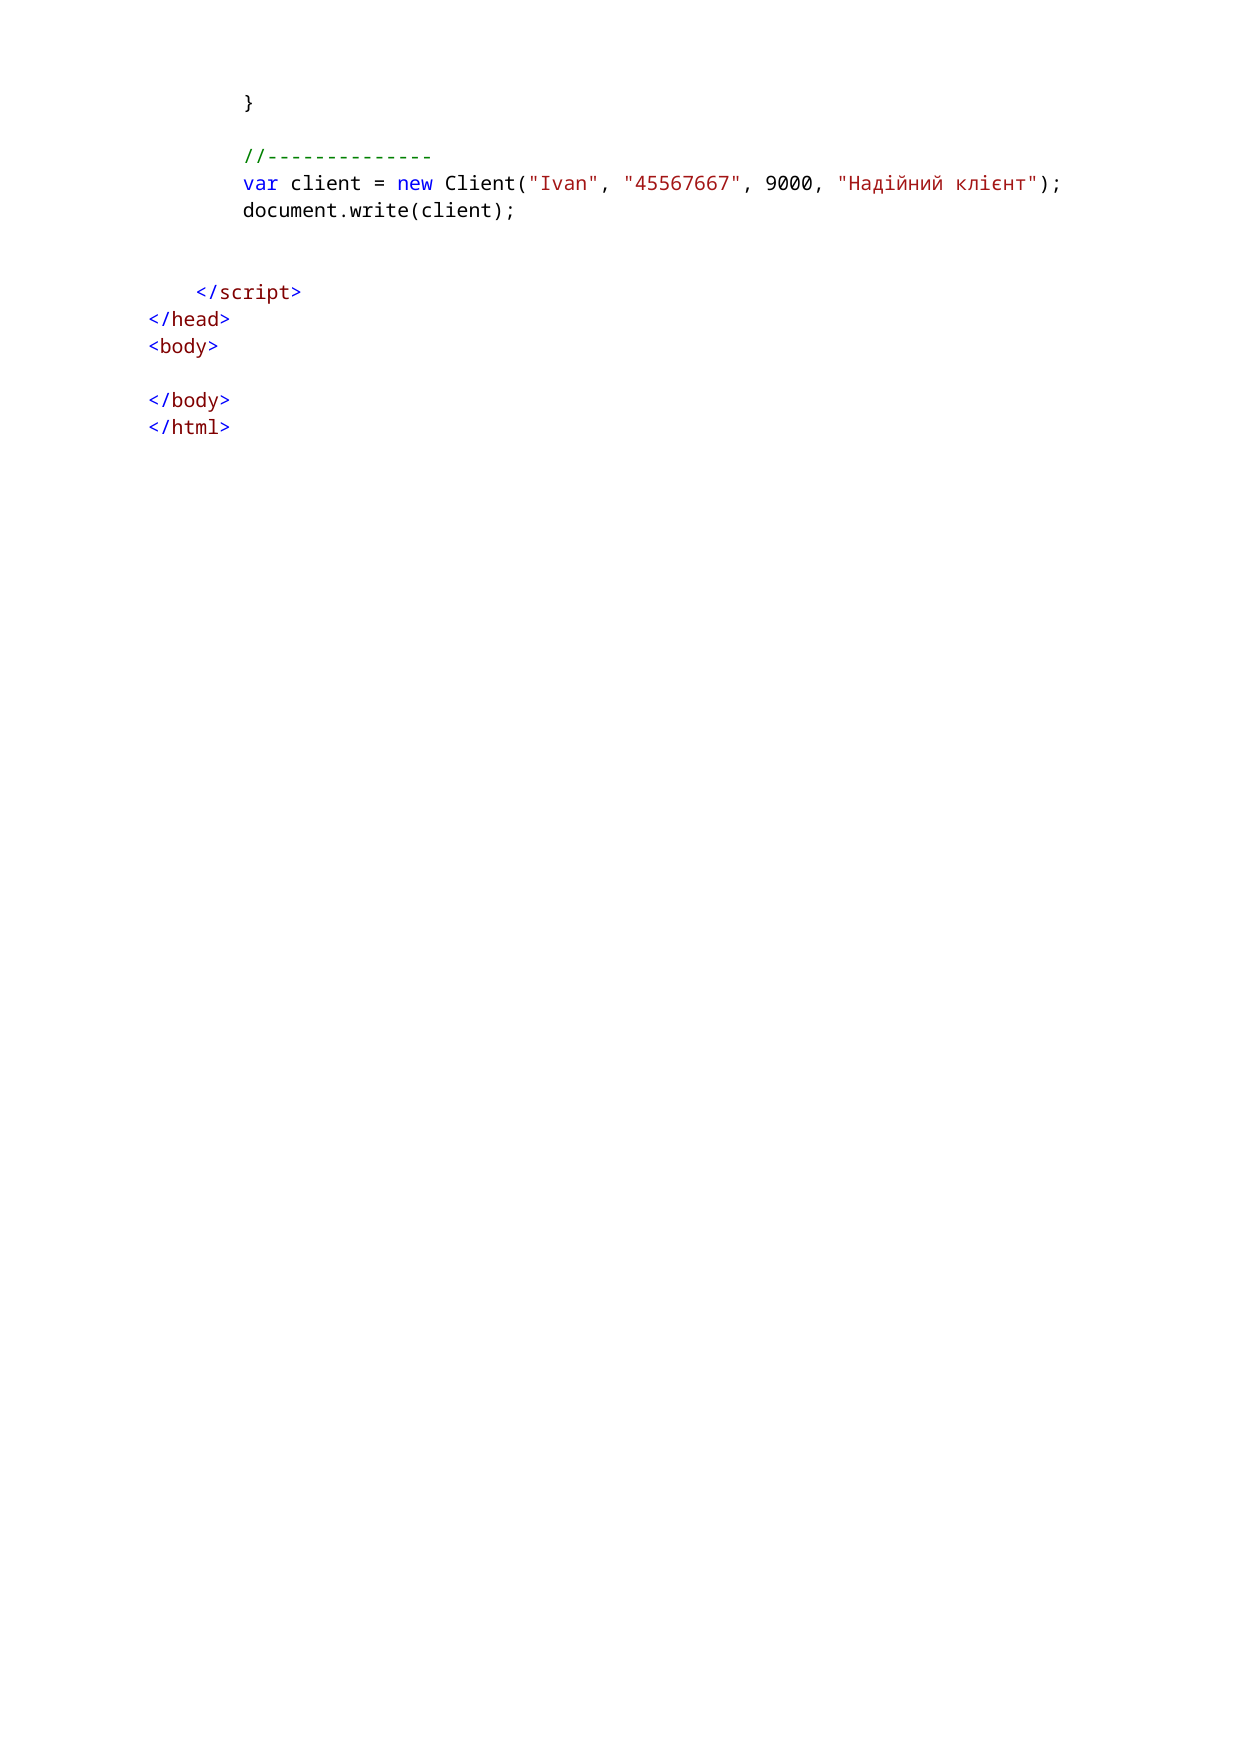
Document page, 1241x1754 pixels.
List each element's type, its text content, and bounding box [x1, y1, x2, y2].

text document.write(client); [148, 196, 1152, 223]
text </head> [148, 305, 1152, 332]
text //-------------- [148, 142, 1152, 169]
text </script> [148, 278, 1152, 305]
text <body> [148, 332, 1152, 359]
text </body> [148, 386, 1152, 413]
text var client = new Client("Ivan", "45567667", 9000, "Надійний клієнт"); [148, 169, 1152, 196]
text </html> [148, 413, 1152, 440]
text } [148, 88, 1152, 116]
